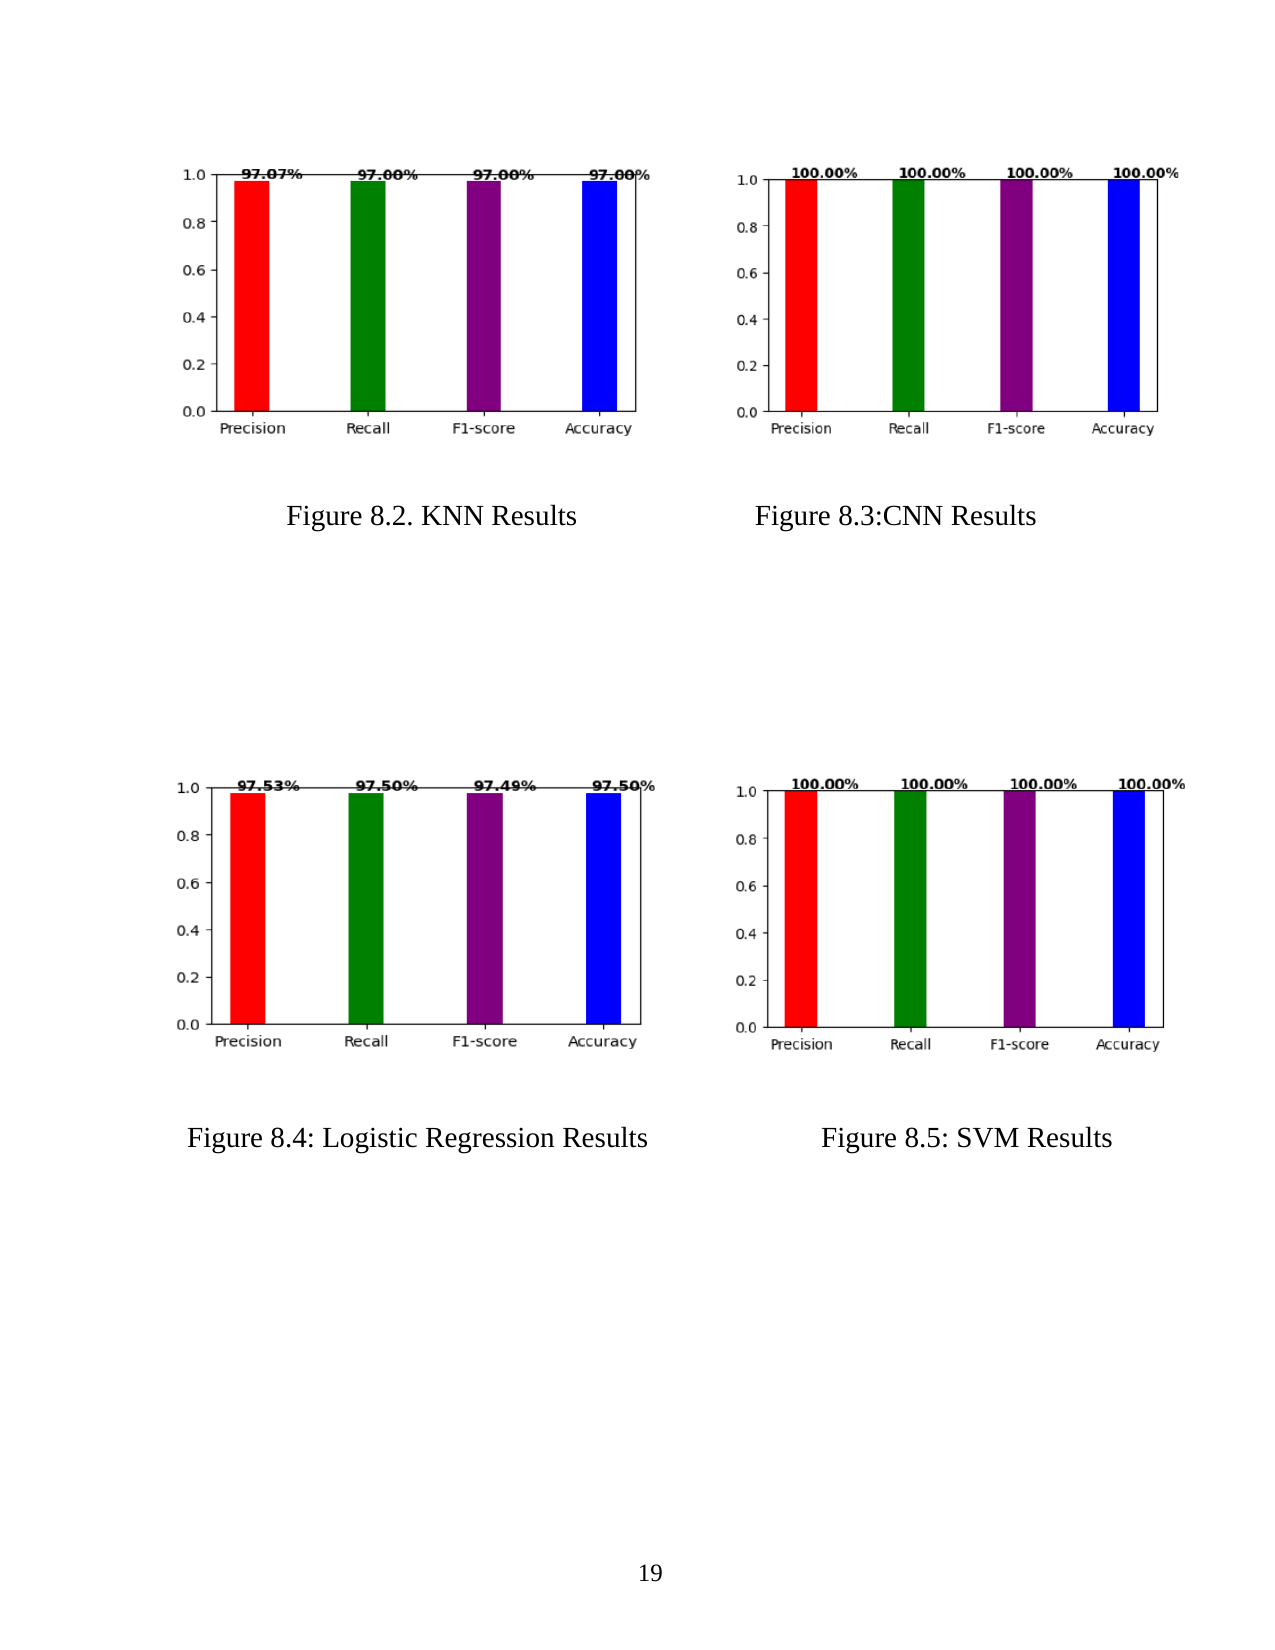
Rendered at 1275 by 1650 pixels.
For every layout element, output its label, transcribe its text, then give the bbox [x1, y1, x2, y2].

text Figure 8.2. KNN Results Figure 8.3:CNN Results [286, 498, 1206, 532]
picture [182, 169, 650, 436]
picture [176, 780, 655, 1049]
picture [735, 778, 1185, 1052]
picture [737, 167, 1179, 436]
text Figure 8.4: Logistic Regression Results Figure 8.5: SVM Results [187, 1120, 1206, 1153]
